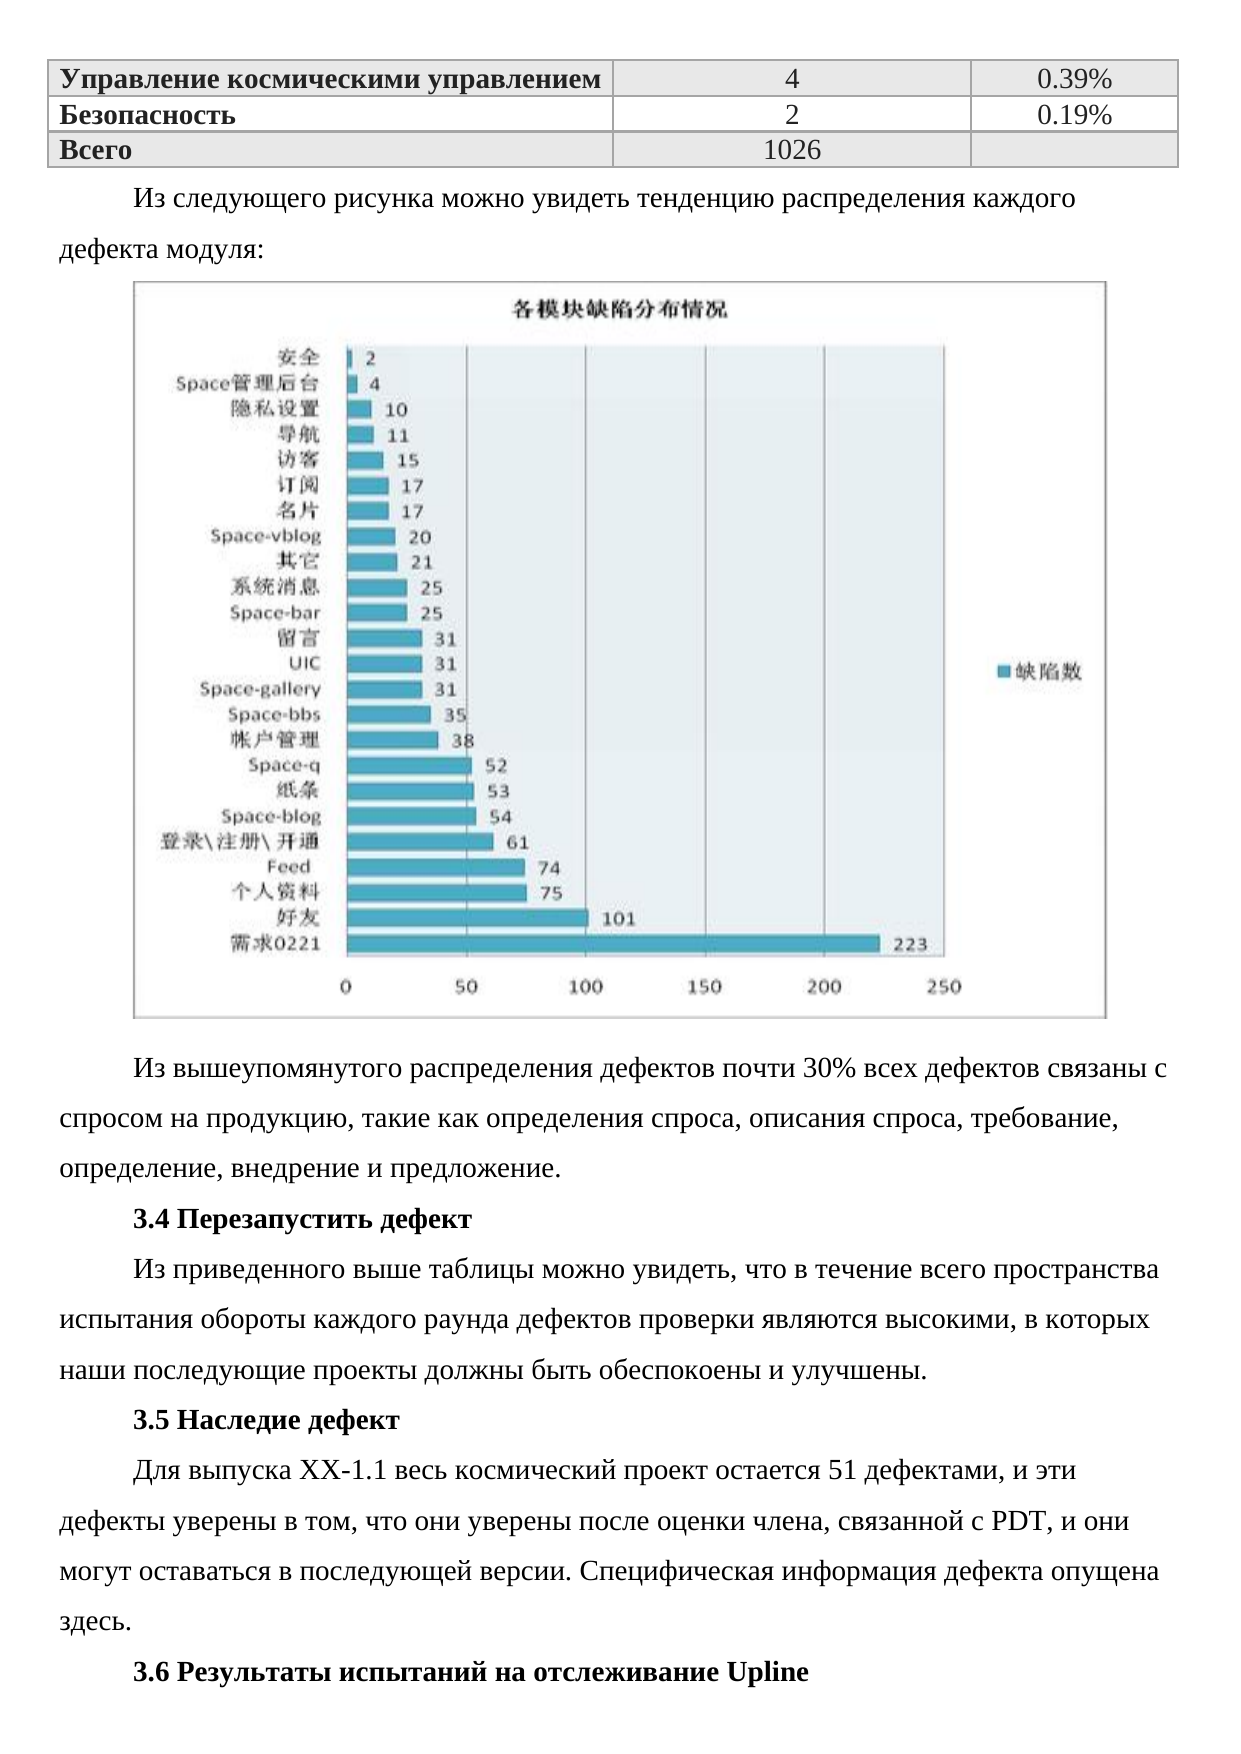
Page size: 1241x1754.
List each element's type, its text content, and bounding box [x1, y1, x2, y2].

text 3.5 Наследие дефект [59, 1402, 1181, 1436]
text 3.6 Результаты испытаний на отслеживание Upline [59, 1654, 1181, 1687]
picture [132, 281, 1108, 1019]
table_cell 2 [614, 97, 970, 130]
table_cell 0.19% [972, 97, 1177, 130]
text Для выпуска XX-1.1 весь космический проект остается 51 дефектами, и эти дефекты уверены в том, что они уверены после оценки члена, связанной с PDT, и они могут оставаться в последующей версии. Специфическая информация дефекта опущена здесь. [59, 1452, 1181, 1637]
text Из вышеупомянутого распределения дефектов почти 30% всех дефектов связаны с спросом на продукцию, такие как определения спроса, описания спроса, требование, определение, внедрение и предложение. [59, 1050, 1181, 1184]
table_cell Всего [49, 133, 612, 166]
text 3.4 Перезапустить дефект [59, 1201, 1181, 1234]
table_cell Управление космическими управлением [49, 61, 612, 95]
table_cell 4 [614, 61, 970, 95]
text Из следующего рисунка можно увидеть тенденцию распределения каждого дефекта модуля: [59, 181, 1181, 264]
table_cell Безопасность [49, 97, 612, 130]
table_cell 0.39% [972, 61, 1177, 95]
table_cell [972, 133, 1177, 166]
table_cell 1026 [614, 133, 970, 166]
text Из приведенного выше таблицы можно увидеть, что в течение всего пространства испытания обороты каждого раунда дефектов проверки являются высокими, в которых наши последующие проекты должны быть обеспокоены и улучшены. [59, 1251, 1181, 1385]
